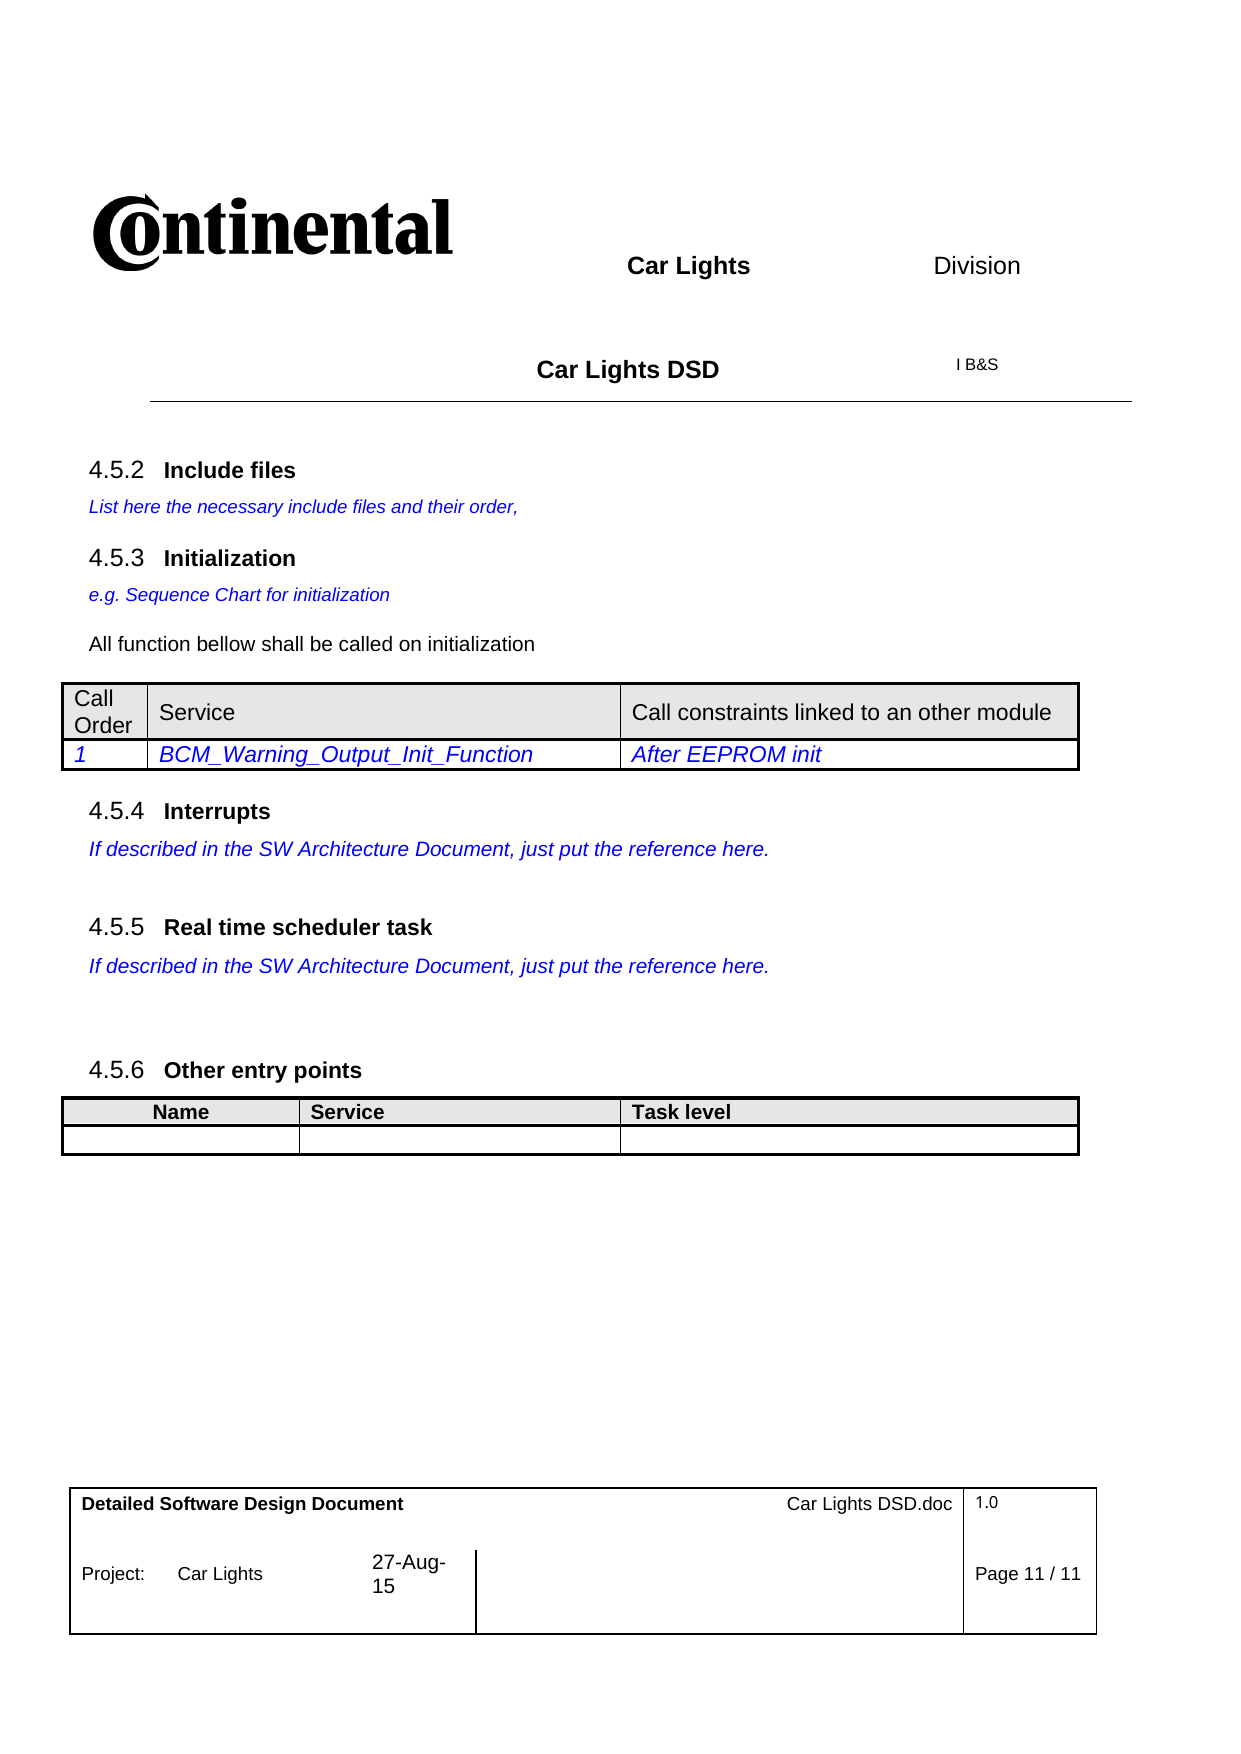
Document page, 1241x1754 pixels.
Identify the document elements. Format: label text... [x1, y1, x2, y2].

table_cell [621, 1127, 1077, 1153]
list Real time scheduler task [89, 912, 1152, 941]
text e.g. Sequence Chart for initialization All function bellow shall be called on initialization [89, 584, 1152, 682]
text If described in the SW Architecture Document, just put the reference here. [89, 953, 1152, 1030]
table_header Service [148, 685, 620, 738]
table_cell 1 [64, 741, 147, 767]
text List here the necessary include files and their order, [89, 496, 1152, 518]
list Interrupts [89, 796, 1152, 824]
table_header Task level [621, 1100, 1077, 1123]
table_header Service [300, 1100, 620, 1123]
list Include files [89, 455, 1152, 484]
table_header Call constraints linked to an other module [621, 685, 1077, 738]
table_header Call Order [64, 685, 147, 738]
table_header Name [64, 1100, 299, 1123]
table_cell [300, 1127, 620, 1153]
table_cell [64, 1127, 299, 1153]
list Initialization [89, 543, 1152, 571]
text If described in the SW Architecture Document, just put the reference here. [89, 837, 1152, 887]
picture [93, 193, 453, 271]
table_cell After EEPROM init [621, 741, 1077, 767]
table_cell BCM_Warning_Output_Init_Function [148, 741, 620, 767]
list Other entry points [89, 1055, 1152, 1084]
